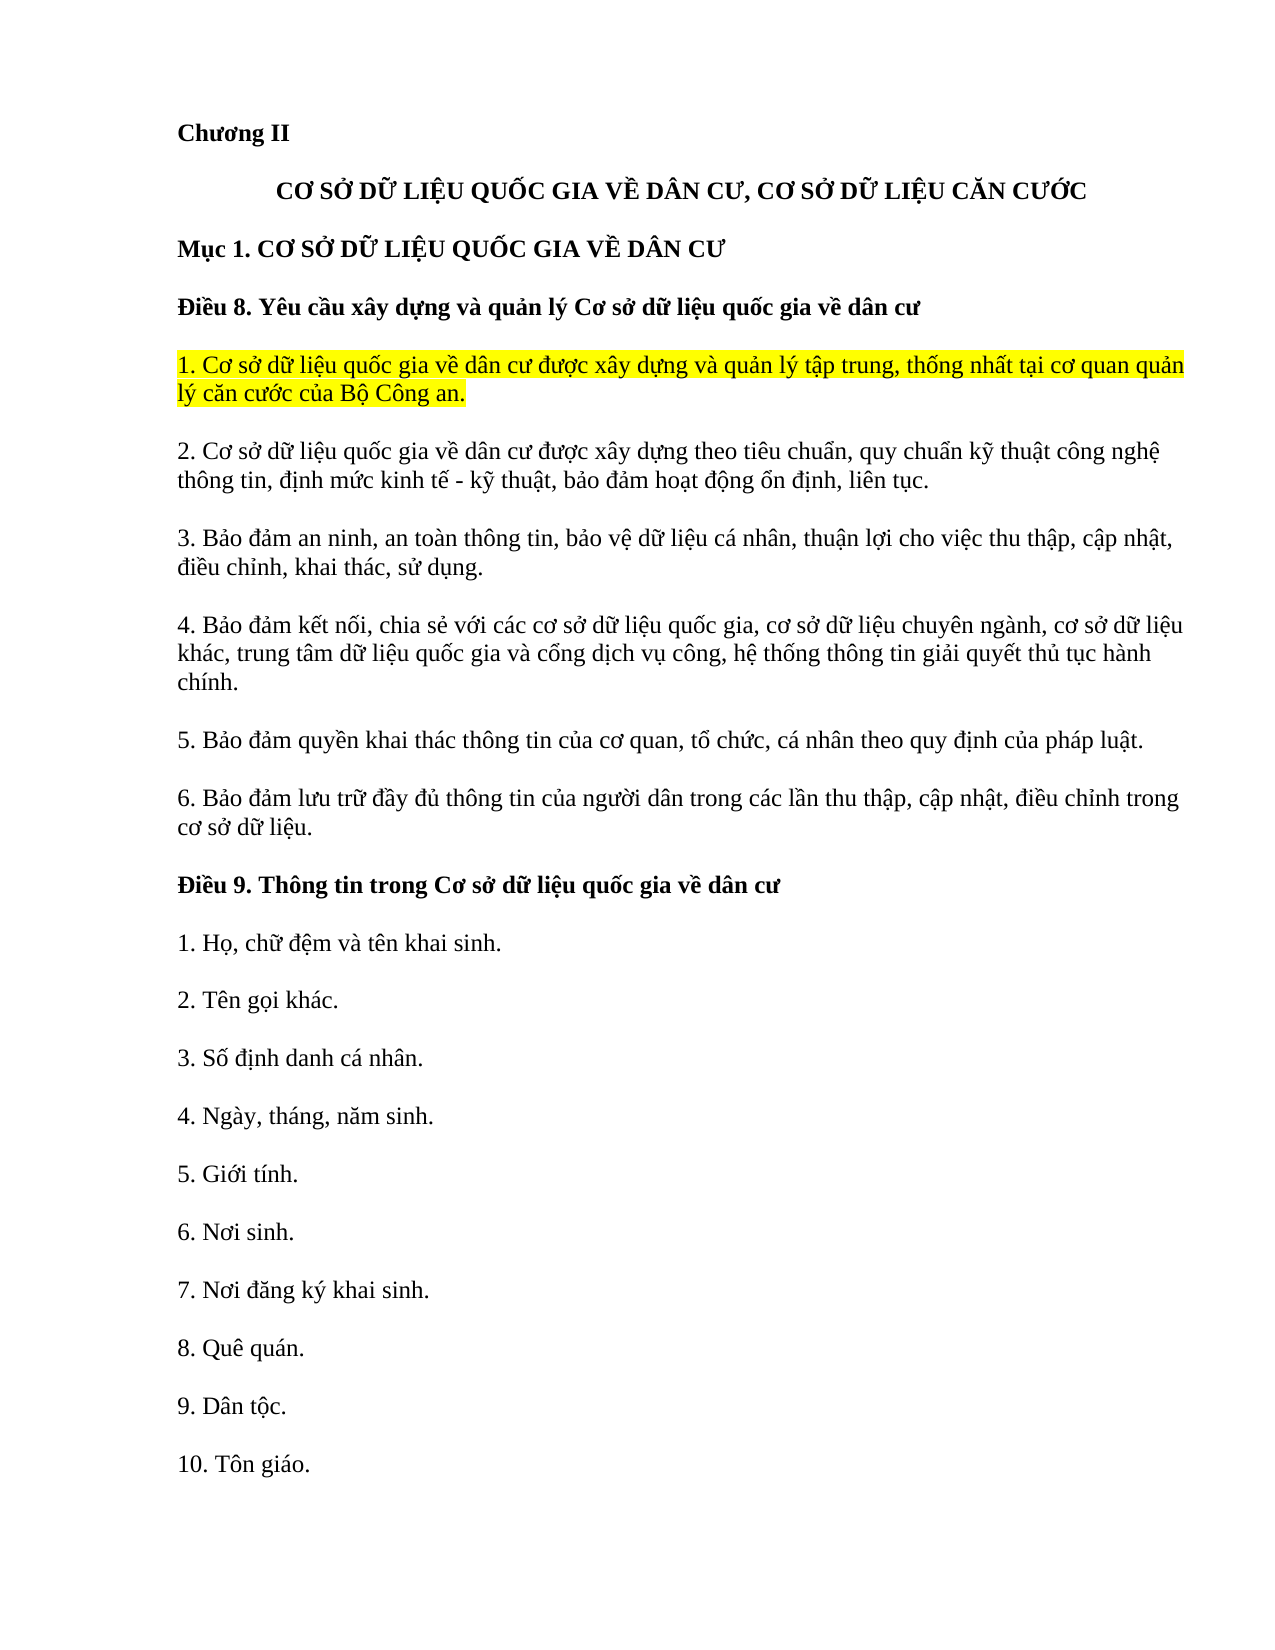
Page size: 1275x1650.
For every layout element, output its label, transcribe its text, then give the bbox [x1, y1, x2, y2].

text 8. Quê quán. [177, 1333, 1186, 1362]
text 6. Nơi sinh. [177, 1217, 1186, 1246]
text 4. Bảo đảm kết nối, chia sẻ với các cơ sở dữ liệu quốc gia, cơ sở dữ liệu chuyên ngành, cơ sở dữ liệu khác, trung tâm dữ liệu quốc gia và cổng dịch vụ công, hệ thống thông tin giải quyết thủ tục hành chính. [177, 610, 1186, 696]
text Chương II [177, 118, 1186, 147]
text Điều 9. Thông tin trong Cơ sở dữ liệu quốc gia về dân cư [177, 870, 1186, 898]
text 3. Số định danh cá nhân. [177, 1043, 1186, 1072]
text 5. Bảo đảm quyền khai thác thông tin của cơ quan, tổ chức, cá nhân theo quy định của pháp luật. [177, 725, 1186, 754]
text 6. Bảo đảm lưu trữ đầy đủ thông tin của người dân trong các lần thu thập, cập nhật, điều chỉnh trong cơ sở dữ liệu. [177, 783, 1186, 841]
text 7. Nơi đăng ký khai sinh. [177, 1275, 1186, 1304]
text Mục 1. CƠ SỞ DỮ LIỆU QUỐC GIA VỀ DÂN CƯ [177, 234, 1186, 263]
text 2. Cơ sở dữ liệu quốc gia về dân cư được xây dựng theo tiêu chuẩn, quy chuẩn kỹ thuật công nghệ thông tin, định mức kinh tế - kỹ thuật, bảo đảm hoạt động ổn định, liên tục. [177, 436, 1186, 494]
text 9. Dân tộc. [177, 1391, 1186, 1420]
text 3. Bảo đảm an ninh, an toàn thông tin, bảo vệ dữ liệu cá nhân, thuận lợi cho việc thu thập, cập nhật, điều chỉnh, khai thác, sử dụng. [177, 523, 1186, 581]
text 4. Ngày, tháng, năm sinh. [177, 1101, 1186, 1130]
text 1. Cơ sở dữ liệu quốc gia về dân cư được xây dựng và quản lý tập trung, thống nhất tại cơ quan quản lý căn cước của Bộ Công an. [177, 350, 1186, 407]
text 1. Họ, chữ đệm và tên khai sinh. [177, 928, 1186, 956]
text 2. Tên gọi khác. [177, 986, 1186, 1014]
text 10. Tôn giáo. [177, 1449, 1186, 1478]
text CƠ SỞ DỮ LIỆU QUỐC GIA VỀ DÂN CƯ, CƠ SỞ DỮ LIỆU CĂN CƯỚC [177, 176, 1186, 205]
text 5. Giới tính. [177, 1159, 1186, 1188]
text Điều 8. Yêu cầu xây dựng và quản lý Cơ sở dữ liệu quốc gia về dân cư [177, 292, 1186, 321]
